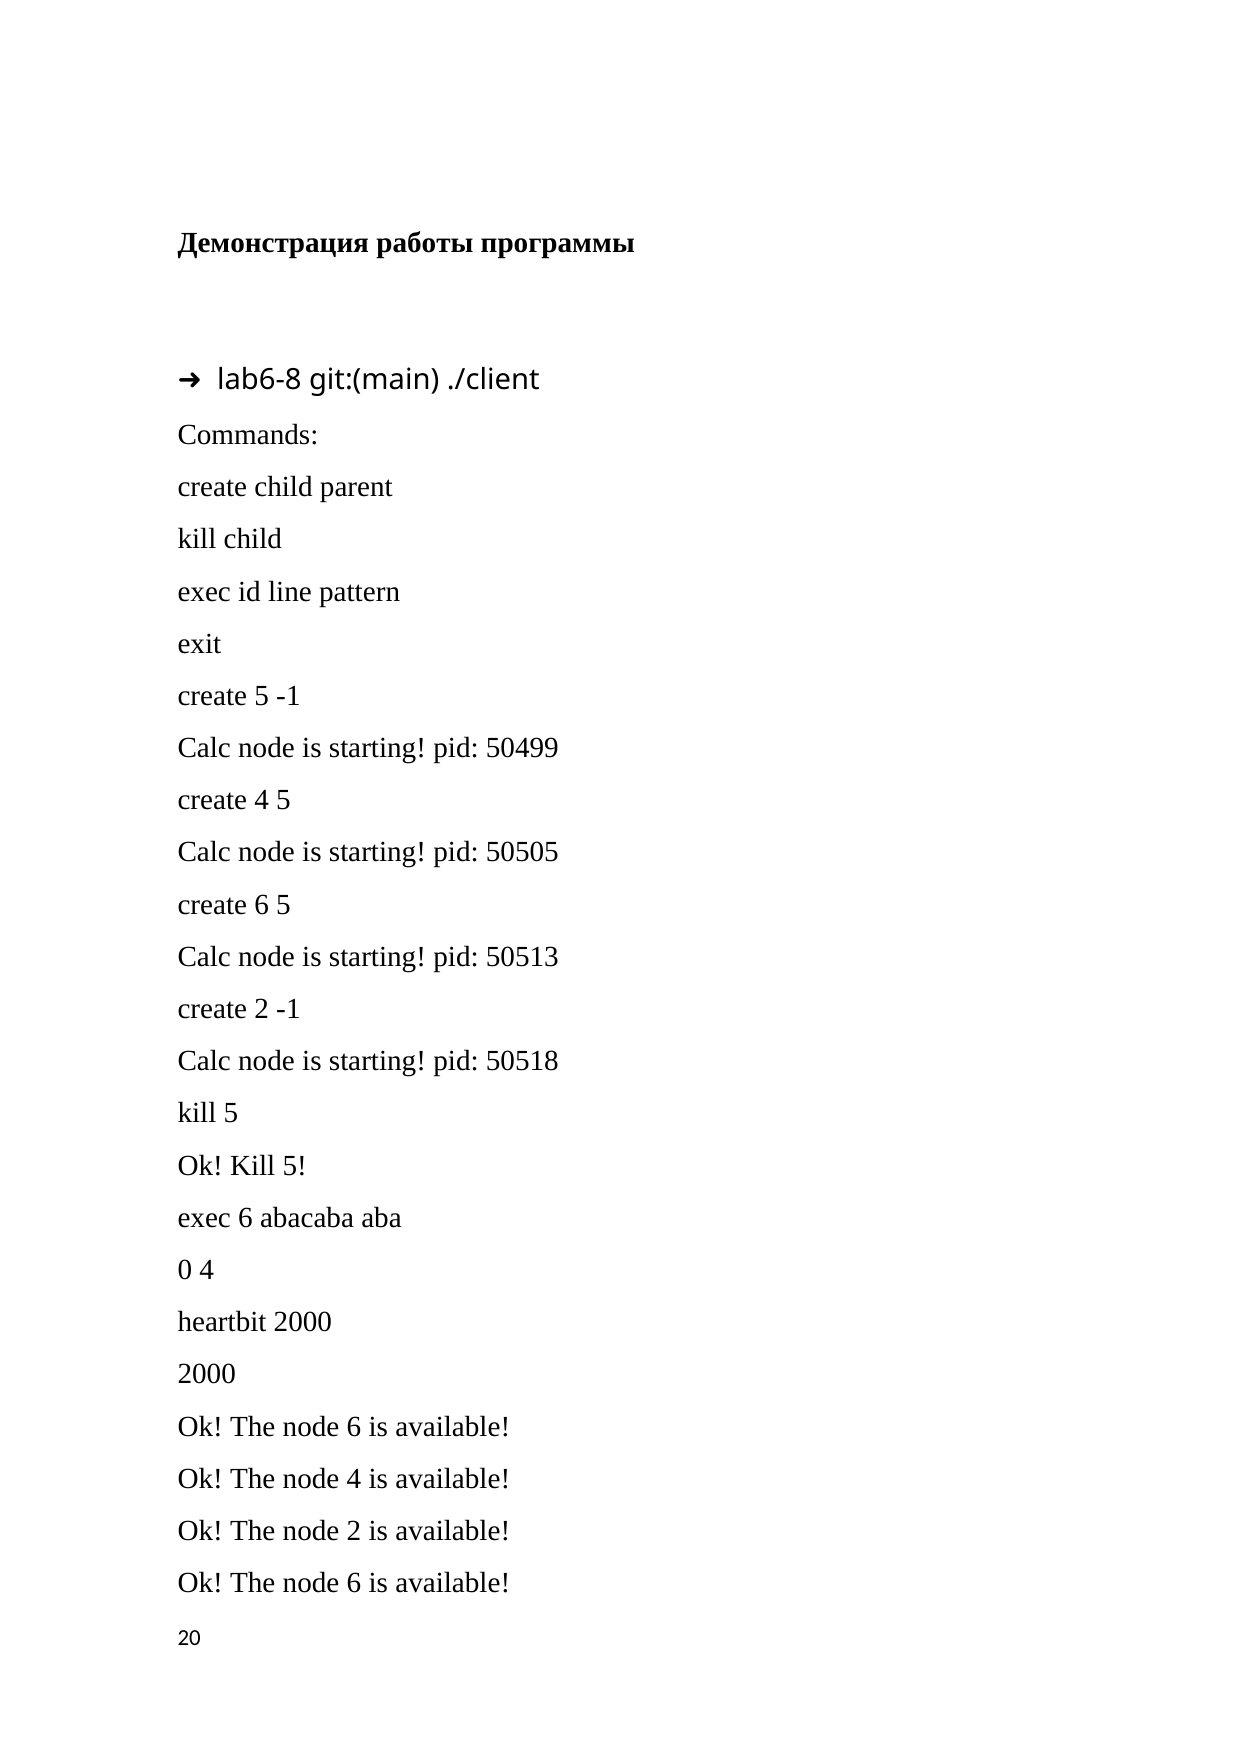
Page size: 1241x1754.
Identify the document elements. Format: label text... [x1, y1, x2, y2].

text kill 5 [177, 1096, 1152, 1129]
text create 4 5 [177, 782, 1152, 816]
text Ok! Kill 5! [177, 1148, 1152, 1181]
text 0 4 [177, 1252, 1152, 1286]
text exec 6 abacaba aba [177, 1200, 1152, 1233]
text kill child [177, 521, 1152, 555]
text Commands: [177, 417, 1152, 451]
text create 2 -1 [177, 991, 1152, 1025]
text 2000 [177, 1356, 1152, 1390]
text heartbit 2000 [177, 1304, 1152, 1338]
text Calc node is starting! pid: 50505 [177, 834, 1152, 868]
text Демонстрация работы программы [177, 118, 1152, 258]
text Calc node is starting! pid: 50518 [177, 1043, 1152, 1077]
text Ok! The node 6 is available! [177, 1409, 1152, 1442]
text exit [177, 626, 1152, 659]
text Calc node is starting! pid: 50513 [177, 939, 1152, 972]
text create 6 5 [177, 887, 1152, 920]
text create child parent [177, 469, 1152, 503]
text exec id line pattern [177, 574, 1152, 607]
text Ok! The node 6 is available! [177, 1565, 1152, 1599]
text Ok! The node 2 is available! [177, 1513, 1152, 1547]
text create 5 -1 [177, 678, 1152, 712]
text Calc node is starting! pid: 50499 [177, 730, 1152, 764]
text Ok! The node 4 is available! [177, 1461, 1152, 1494]
